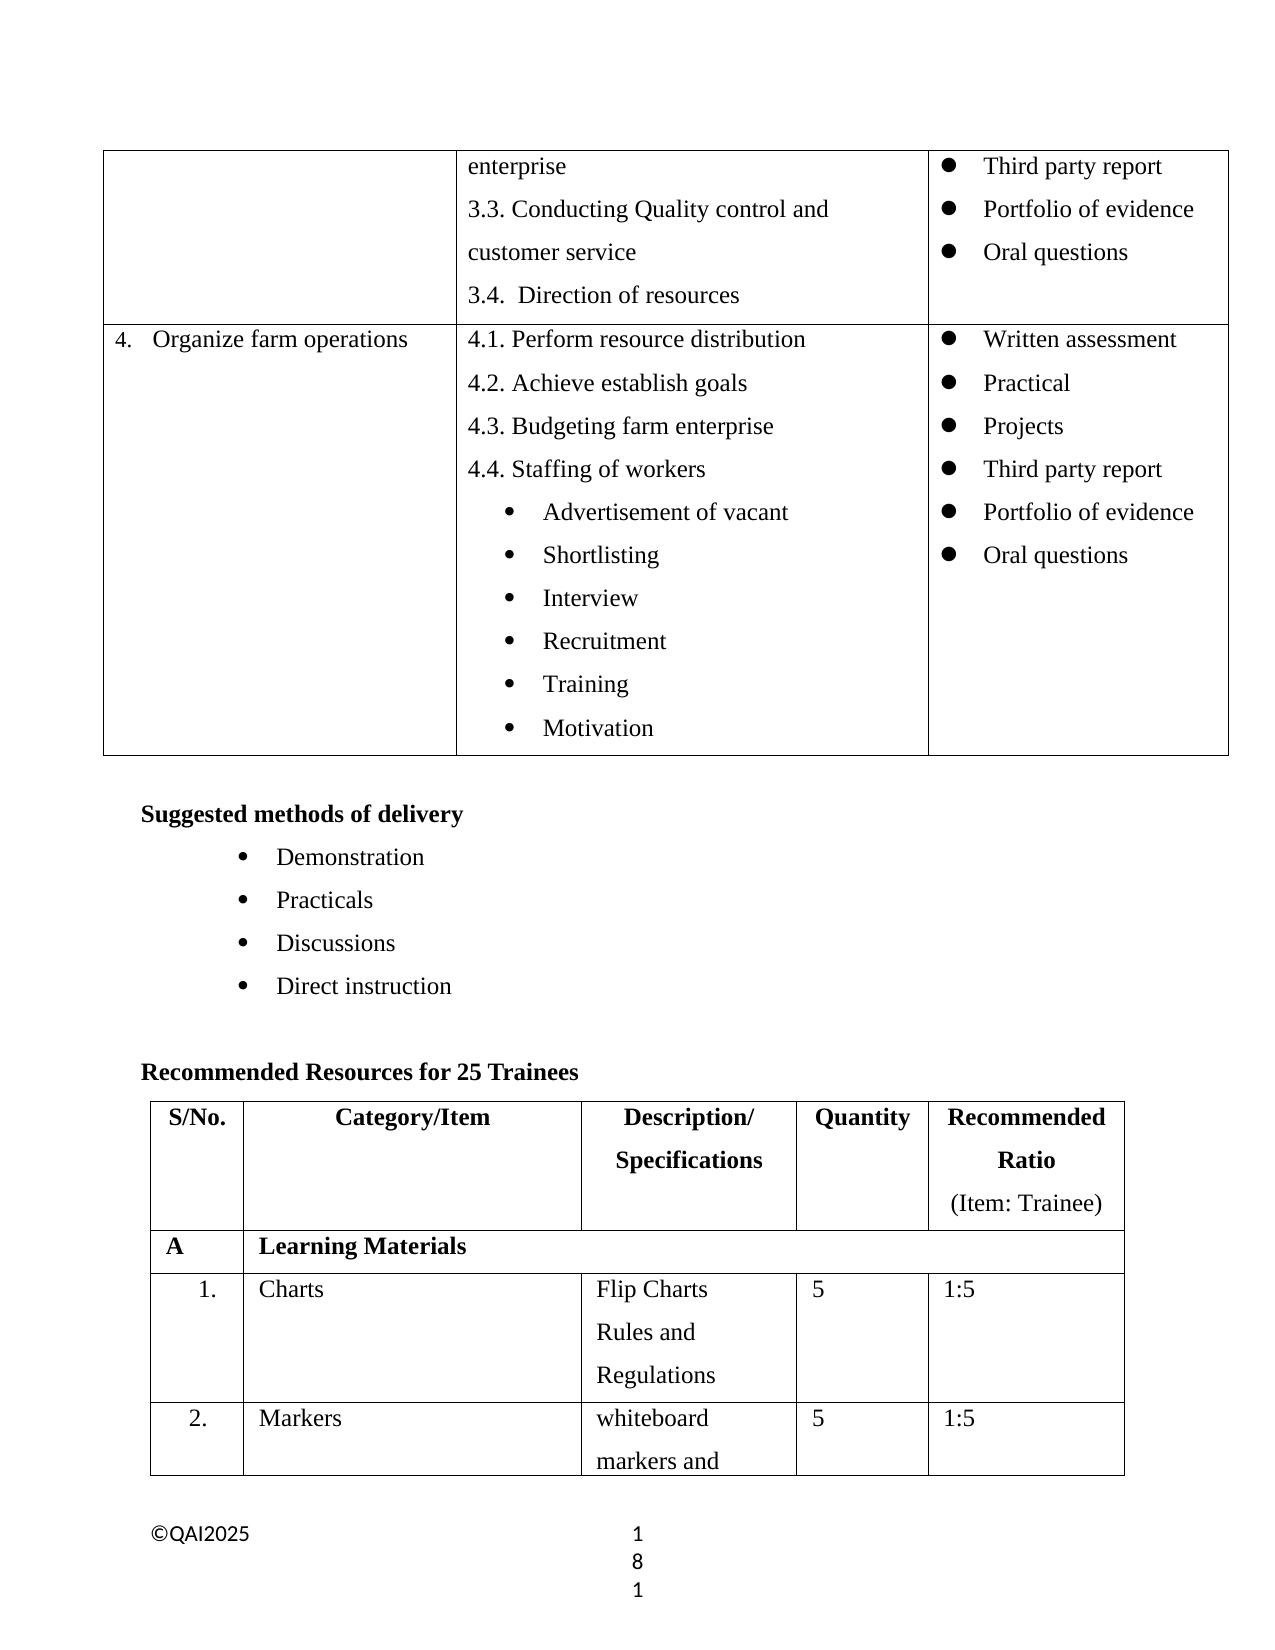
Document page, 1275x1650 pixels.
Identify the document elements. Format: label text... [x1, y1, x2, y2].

list Practicals [238, 885, 1125, 914]
list Discussions [238, 928, 1125, 957]
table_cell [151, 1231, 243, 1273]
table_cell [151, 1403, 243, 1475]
list Demonstration [238, 842, 1125, 871]
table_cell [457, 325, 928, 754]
text Suggested methods of delivery [103, 799, 1191, 827]
list Direct instruction [238, 971, 1125, 1000]
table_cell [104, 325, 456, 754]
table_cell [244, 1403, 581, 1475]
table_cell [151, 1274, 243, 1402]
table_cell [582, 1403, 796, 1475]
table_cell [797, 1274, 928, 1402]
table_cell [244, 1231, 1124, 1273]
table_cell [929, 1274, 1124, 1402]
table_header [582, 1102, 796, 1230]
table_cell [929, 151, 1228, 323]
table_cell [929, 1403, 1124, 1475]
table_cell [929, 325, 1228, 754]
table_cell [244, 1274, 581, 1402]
text Recommended Resources for 25 Trainees [103, 1057, 1191, 1086]
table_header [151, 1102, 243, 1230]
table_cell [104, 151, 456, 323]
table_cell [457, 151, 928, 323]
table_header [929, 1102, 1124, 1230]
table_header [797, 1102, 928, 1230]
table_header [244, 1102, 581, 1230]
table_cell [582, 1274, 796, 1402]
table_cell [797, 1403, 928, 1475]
